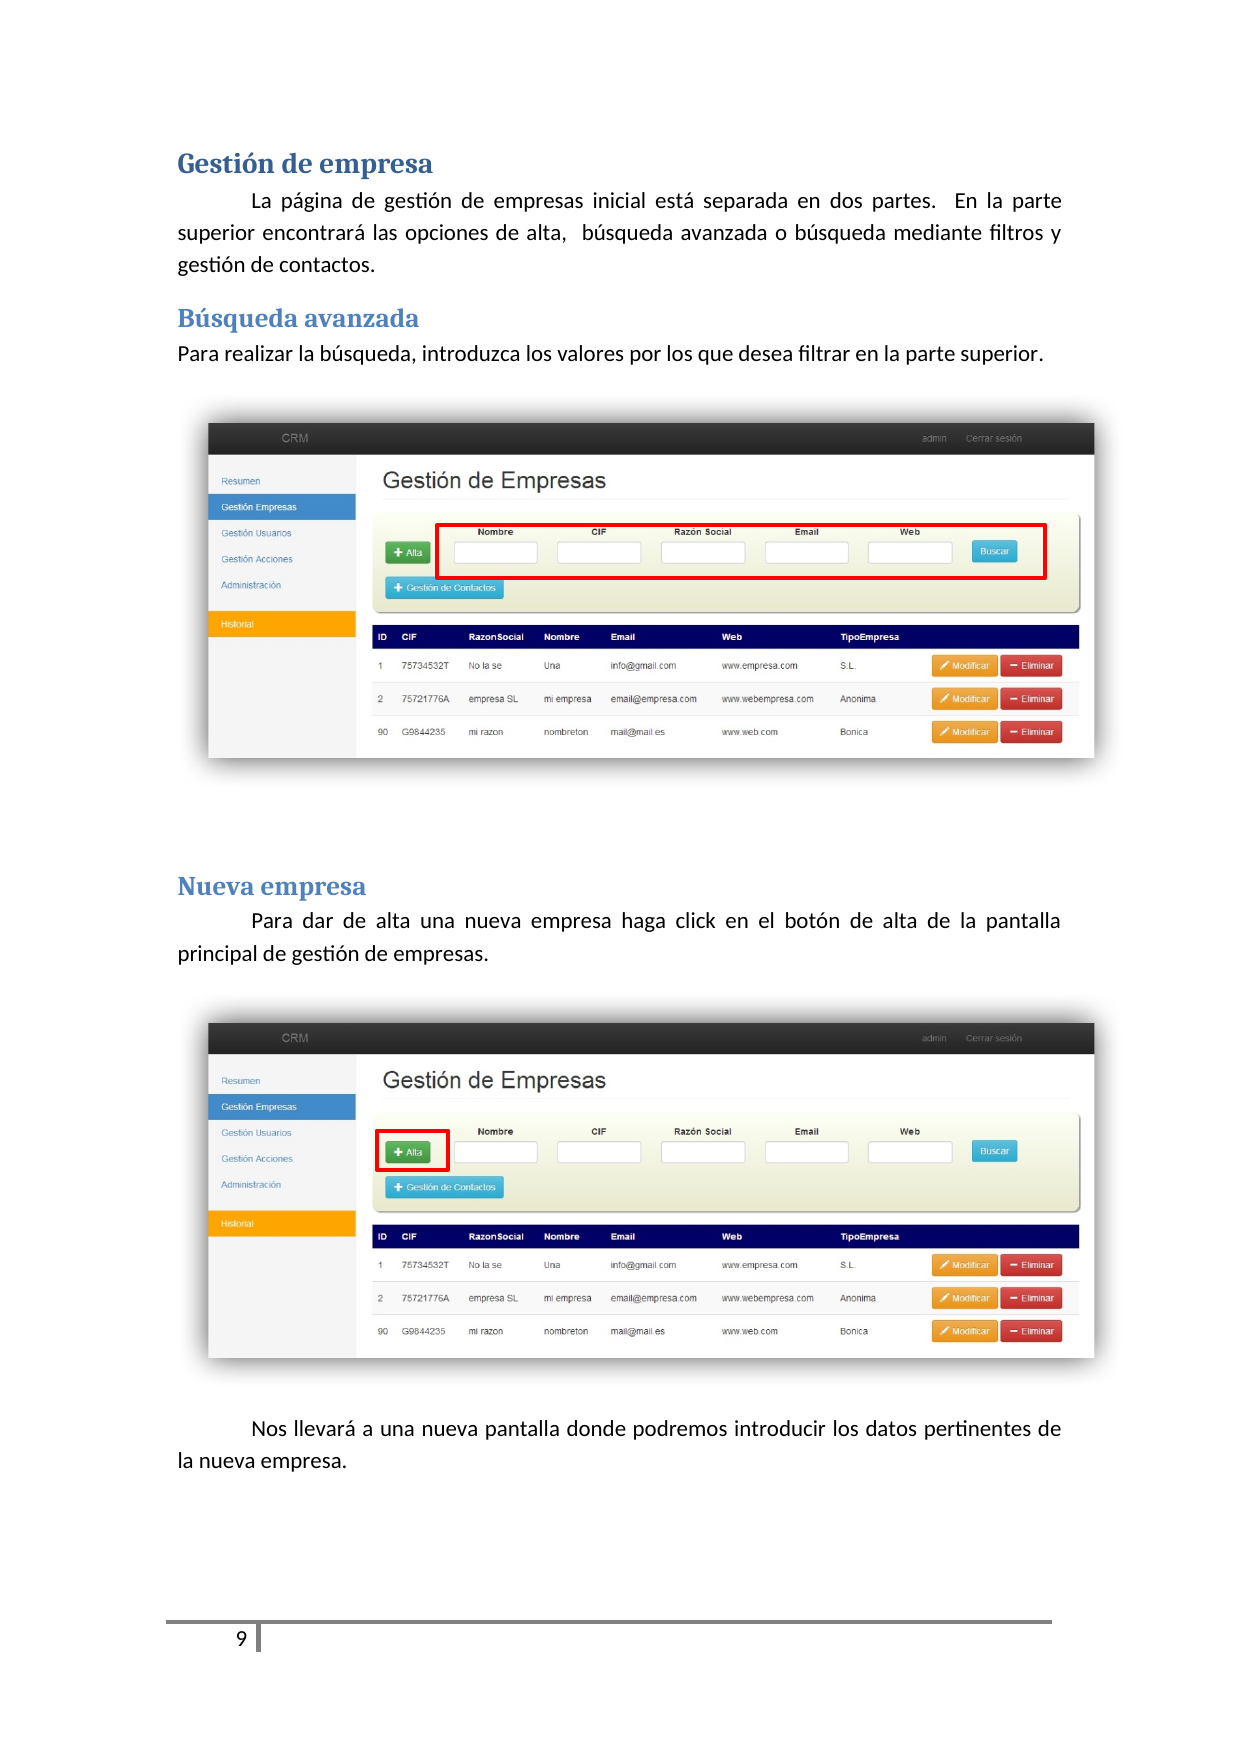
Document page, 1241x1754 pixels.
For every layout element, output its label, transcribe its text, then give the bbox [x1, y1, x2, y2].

subtitle Gestión de empresa [177, 148, 1063, 181]
picture [208, 423, 1095, 758]
text Para realizar la búsqueda, introduzca los valores por los que desea filtrar en la parte superior. [177, 339, 1063, 367]
subtitle Búsqueda avanzada [177, 303, 1063, 335]
text Nos llevará a una nueva pantalla donde podremos introducir los datos pertinentes de la nueva empresa. [177, 1414, 1063, 1474]
text Para dar de alta una nueva empresa haga click en el botón de alta de la pantalla principal de gestión de empresas. [177, 907, 1063, 967]
picture [208, 1023, 1095, 1358]
text La página de gestión de empresas inicial está separada en dos partes. En la parte superior encontrará las opciones de alta, búsqueda avanzada o búsqueda mediante filtros y gestión de contactos. [177, 186, 1063, 278]
subtitle Nueva empresa [177, 871, 1063, 902]
